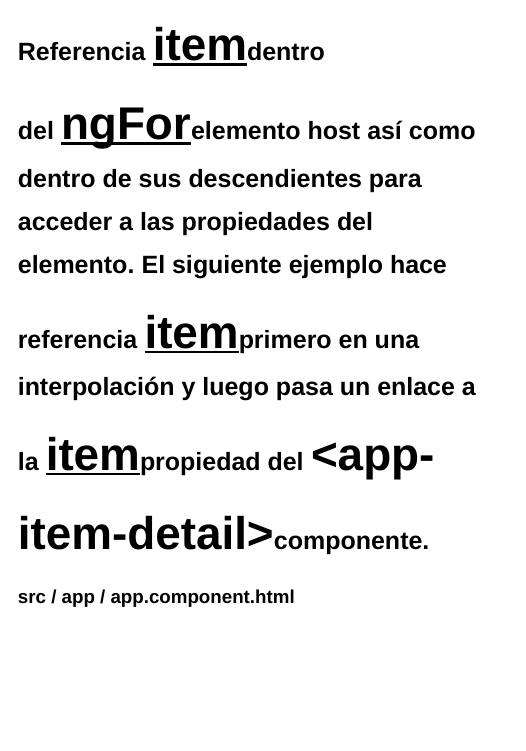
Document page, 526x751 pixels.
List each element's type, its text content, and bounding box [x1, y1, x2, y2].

text Referencia itemdentro del ngForelemento host así como dentro de sus descendientes para acceder a las propiedades del elemento. El siguiente ejemplo hace referencia itemprimero en una interpolación y luego pasa un enlace a la itempropiedad del <app-item-detail>componente. [18, 18, 507, 559]
text src / app / app.component.html [18, 586, 507, 607]
